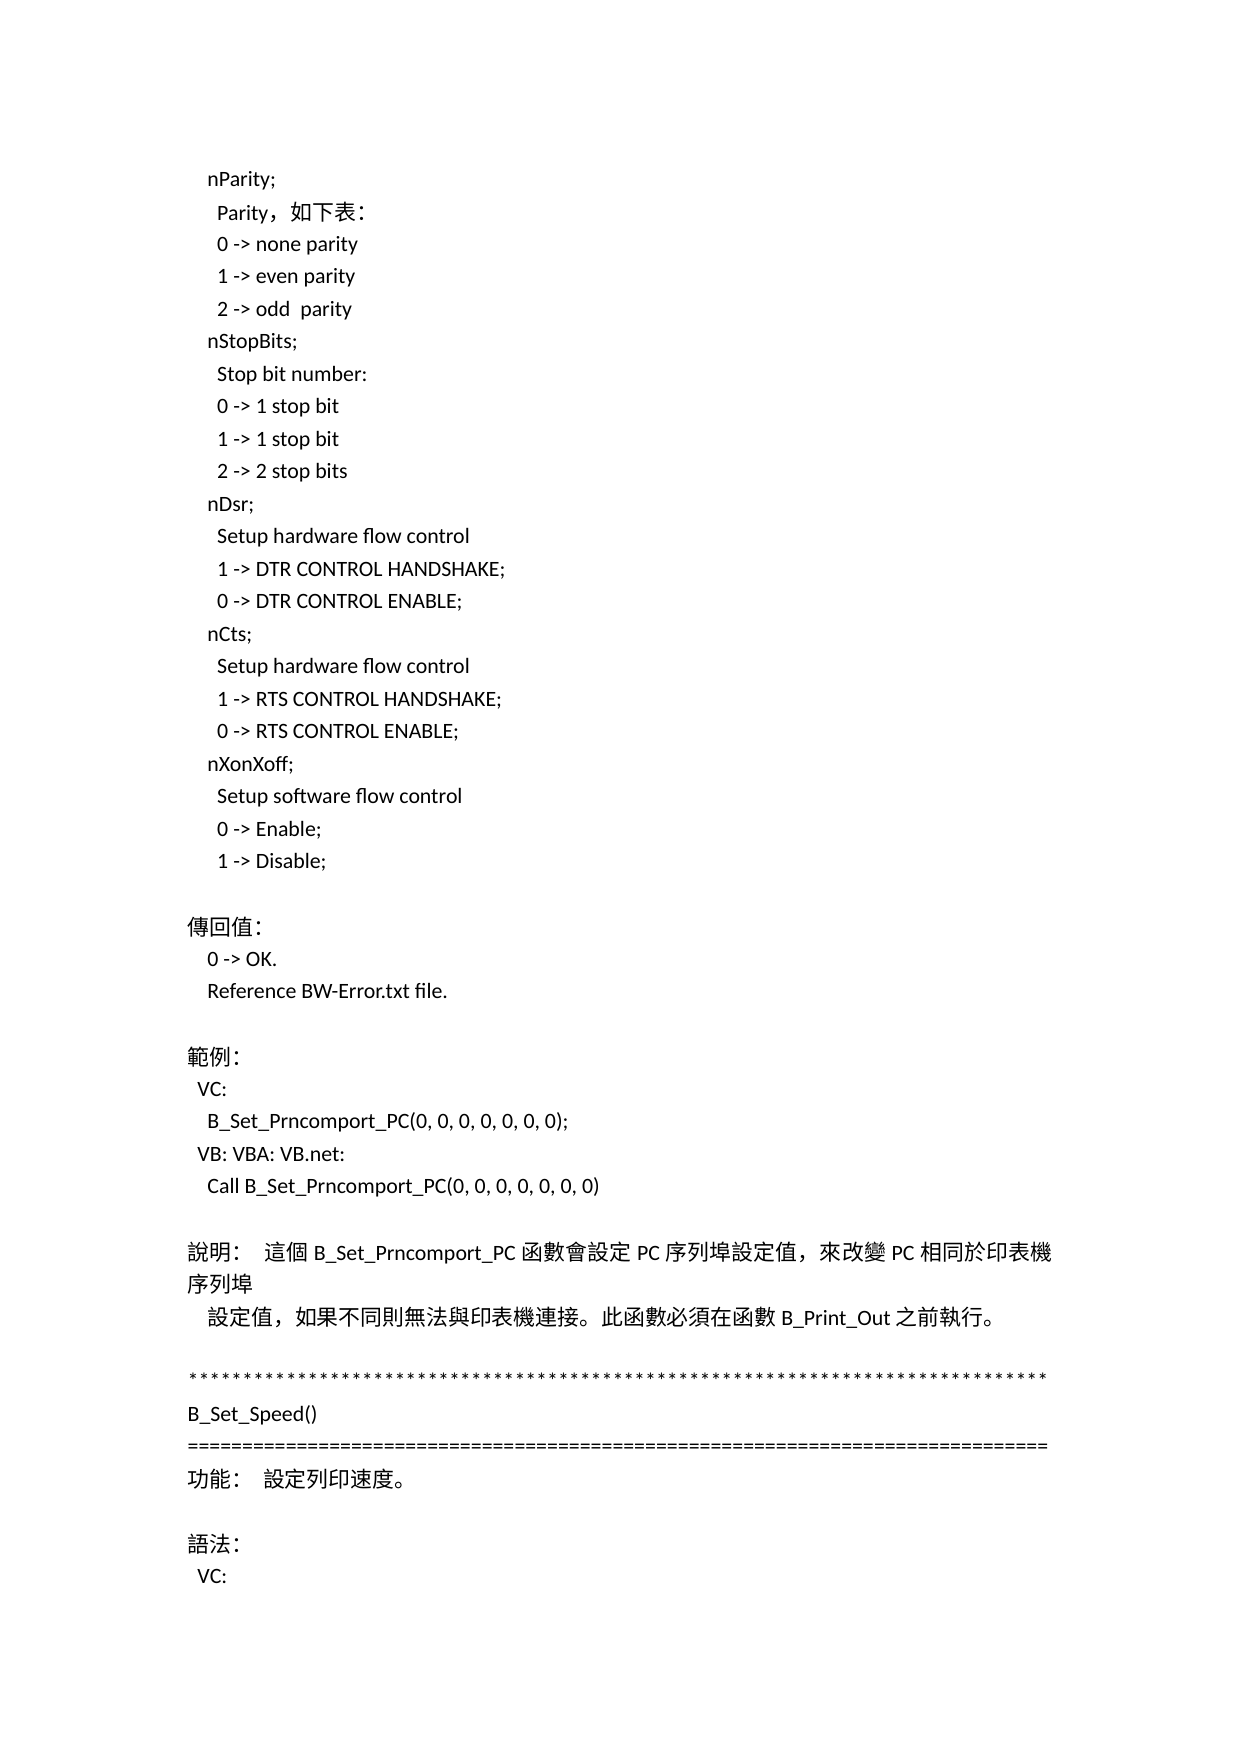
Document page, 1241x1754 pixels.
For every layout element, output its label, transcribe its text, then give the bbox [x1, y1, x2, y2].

text 範例： [187, 1039, 1053, 1072]
text 傳回值： [187, 909, 1053, 942]
text 0 -> 1 stop bit [187, 389, 1053, 422]
text 2 -> 2 stop bits [187, 454, 1053, 487]
text 說明： 這個 B_Set_Prncomport_PC 函數會設定 PC 序列埠設定值，來改變 PC 相同於印表機序列埠 [187, 1234, 1053, 1299]
text 1 -> 1 stop bit [187, 422, 1053, 454]
text nDsr; [187, 487, 1053, 519]
text B_Set_Speed() [187, 1397, 1053, 1429]
text nXonXoff; [187, 747, 1053, 779]
text 1 -> Disable; [187, 844, 1053, 877]
text B_Set_Prncomport_PC(0, 0, 0, 0, 0, 0, 0); [187, 1104, 1053, 1137]
text nParity; [187, 162, 1053, 194]
text 1 -> RTS CONTROL HANDSHAKE; [187, 682, 1053, 714]
text Stop bit number: [187, 357, 1053, 389]
text Reference BW-Error.txt file. [187, 974, 1053, 1007]
text Setup hardware flow control [187, 519, 1053, 552]
text 設定值，如果不同則無法與印表機連接。此函數必須在函數 B_Print_Out 之前執行。 [187, 1299, 1053, 1332]
text Call B_Set_Prncomport_PC(0, 0, 0, 0, 0, 0, 0) [187, 1169, 1053, 1202]
text nStopBits; [187, 324, 1053, 357]
text VB: VBA: VB.net: [187, 1137, 1053, 1169]
text 0 -> Enable; [187, 812, 1053, 844]
text =============================================================================== [187, 1429, 1053, 1462]
text Setup software flow control [187, 779, 1053, 812]
text 功能： 設定列印速度。 [187, 1462, 1053, 1494]
text ******************************************************************************* [187, 1364, 1053, 1397]
text 0 -> OK. [187, 942, 1053, 974]
text 0 -> RTS CONTROL ENABLE; [187, 714, 1053, 747]
text Parity，如下表： [187, 194, 1053, 227]
text 1 -> DTR CONTROL HANDSHAKE; [187, 552, 1053, 584]
text nCts; [187, 617, 1053, 649]
text 1 -> even parity [187, 259, 1053, 292]
text 2 -> odd parity [187, 292, 1053, 324]
text 0 -> none parity [187, 227, 1053, 259]
text VC: [187, 1559, 1053, 1592]
text 語法： [187, 1527, 1053, 1559]
text Setup hardware flow control [187, 649, 1053, 682]
text 0 -> DTR CONTROL ENABLE; [187, 584, 1053, 617]
text VC: [187, 1072, 1053, 1104]
